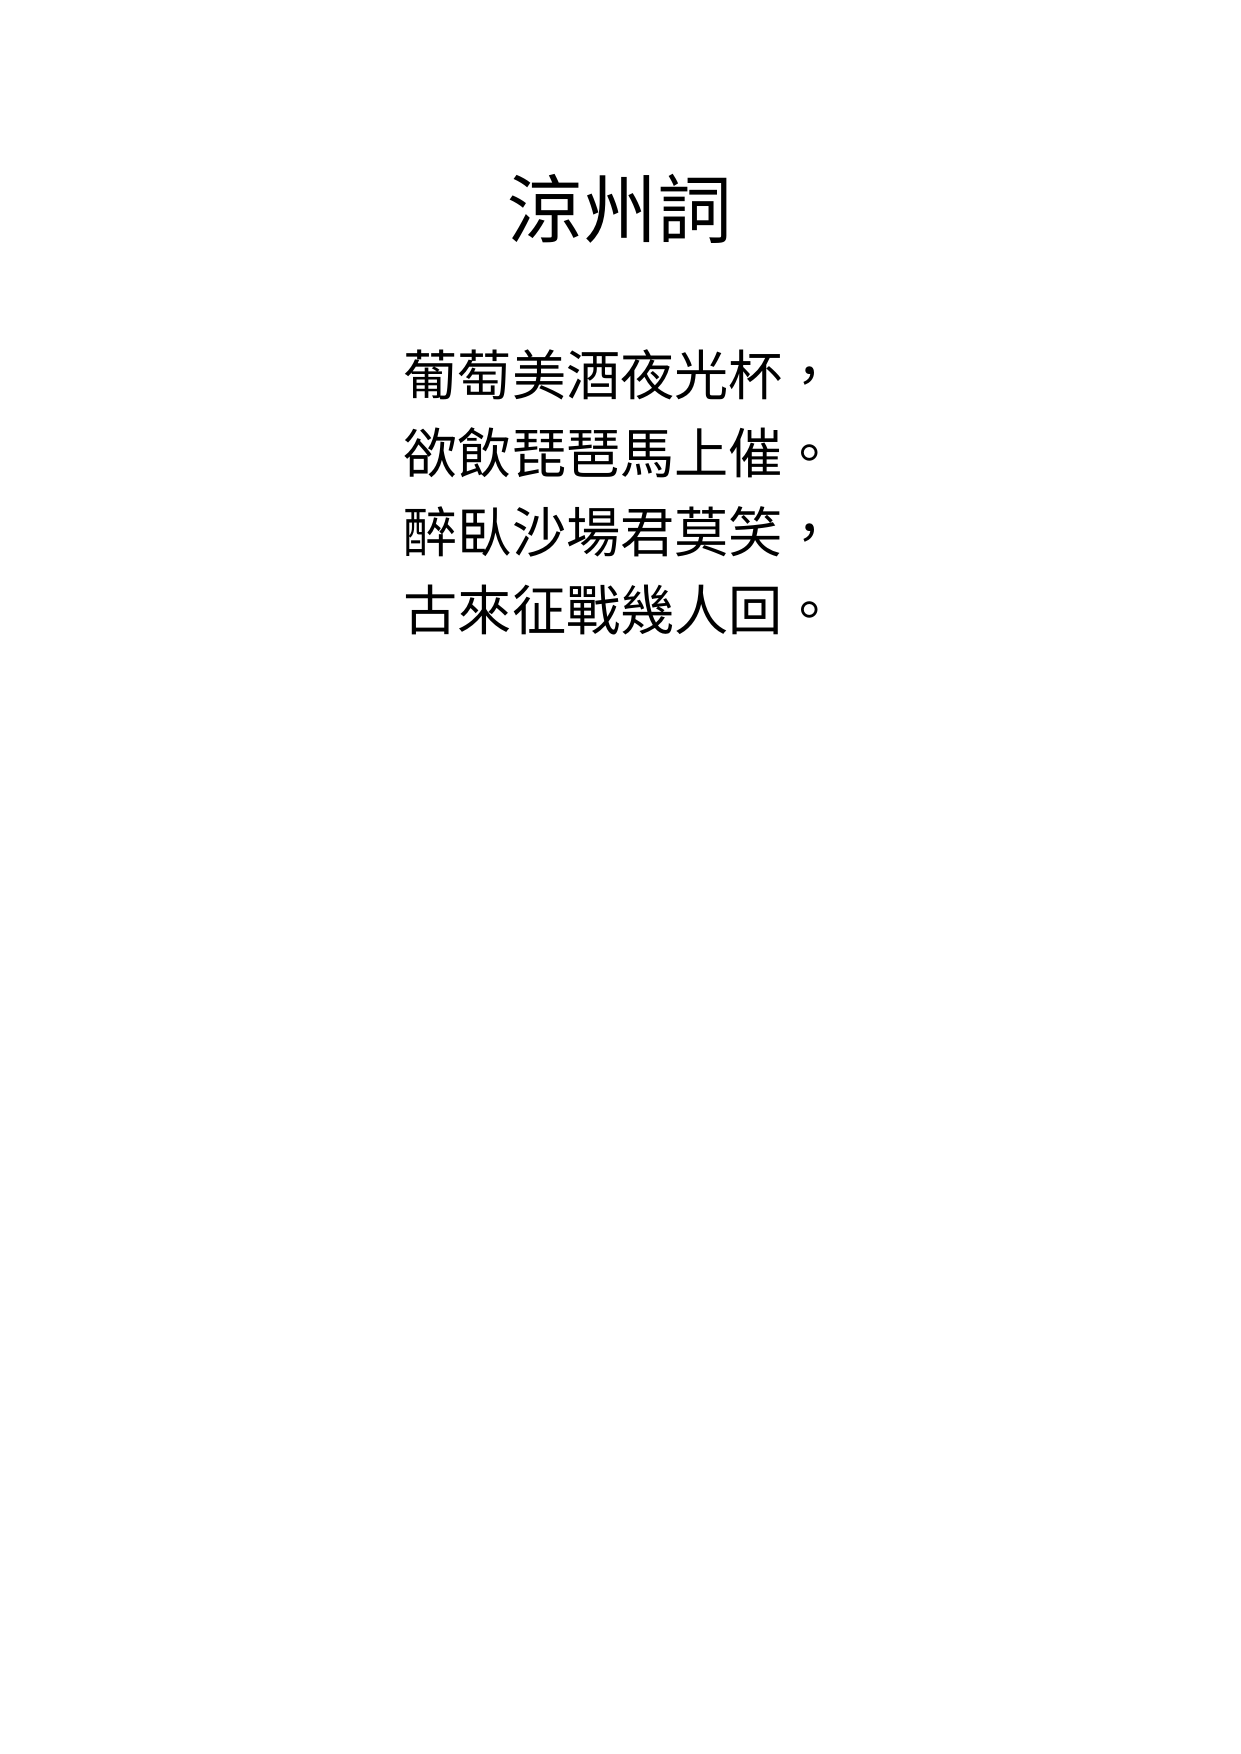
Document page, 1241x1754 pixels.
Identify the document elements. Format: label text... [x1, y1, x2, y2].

text 古來征戰幾人回。 [187, 568, 1053, 646]
text 涼州詞 [187, 150, 1053, 259]
text 欲飲琵琶馬上催。 [187, 411, 1053, 489]
text 醉臥沙場君莫笑， [187, 489, 1053, 568]
text 葡萄美酒夜光杯， [187, 332, 1053, 411]
